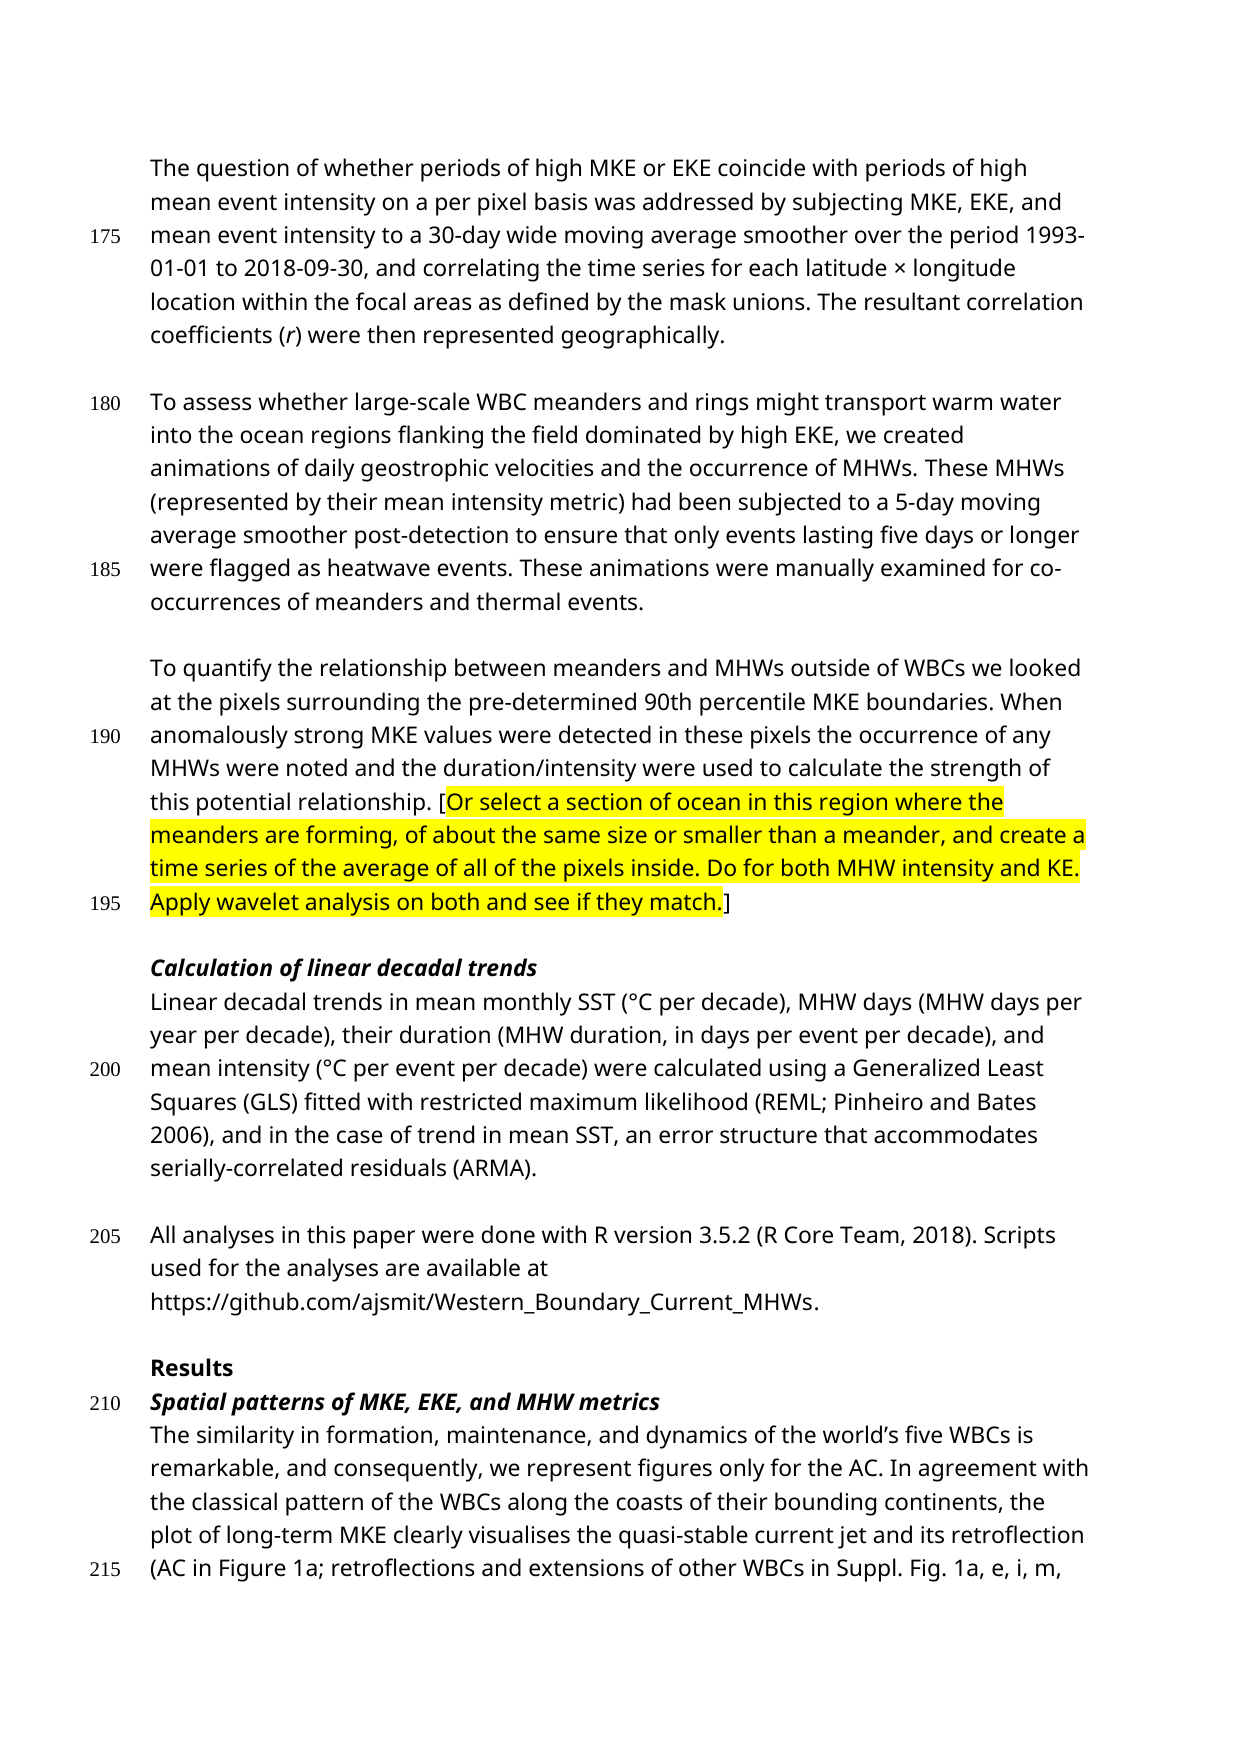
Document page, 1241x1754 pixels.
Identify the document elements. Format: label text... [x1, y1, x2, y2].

text All analyses in this paper were done with R version 3.5.2 (R Core Team, 2018). Scripts used for the analyses are available at https://github.com/ajsmit/Western_Boundary_Current_MHWs. [150, 1217, 1090, 1317]
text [150, 1417, 1090, 1583]
text Linear decadal trends in mean monthly SST (°C per decade), MHW days (MHW days per year per decade), their duration (MHW duration, in days per event per decade), and mean intensity (°C per event per decade) were calculated using a Generalized Least Squares (GLS) fitted with restricted maximum likelihood (REML; Pinheiro and Bates 2006), and in the case of trend in mean SST, an error structure that accommodates serially-correlated residuals (ARMA). [150, 983, 1090, 1183]
text Results [150, 1350, 1090, 1383]
text To quantify the relationship between meanders and MHWs outside of WBCs we looked at the pixels surrounding the pre-determined 90th percentile MKE boundaries. When anomalously strong MKE values were detected in these pixels the occurrence of any MHWs were noted and the duration/intensity were used to calculate the strength of this potential relationship. [Or select a section of ocean in this region where the meanders are forming, of about the same size or smaller than a meander, and create a time series of the average of all of the pixels inside. Do for both MHW intensity and KE. Apply wavelet analysis on both and see if they match.] [150, 650, 1090, 917]
text Spatial patterns of MKE, EKE, and MHW metrics [150, 1383, 1090, 1417]
text The question of whether periods of high MKE or EKE coincide with periods of high mean event intensity on a per pixel basis was addressed by subjecting MKE, EKE, and mean event intensity to a 30-day wide moving average smoother over the period 1993-01-01 to 2018-09-30, and correlating the time series for each latitude × longitude location within the focal areas as defined by the mask unions. The resultant correlation coefficients (r) were then represented geographically. [150, 150, 1090, 350]
text Calculation of linear decadal trends [150, 950, 1090, 983]
text To assess whether large-scale WBC meanders and rings might transport warm water into the ocean regions flanking the field dominated by high EKE, we created animations of daily geostrophic velocities and the occurrence of MHWs. These MHWs (represented by their mean intensity metric) had been subjected to a 5-day moving average smoother post-detection to ensure that only events lasting five days or longer were flagged as heatwave events. These animations were manually examined for co-occurrences of meanders and thermal events. [150, 383, 1090, 617]
